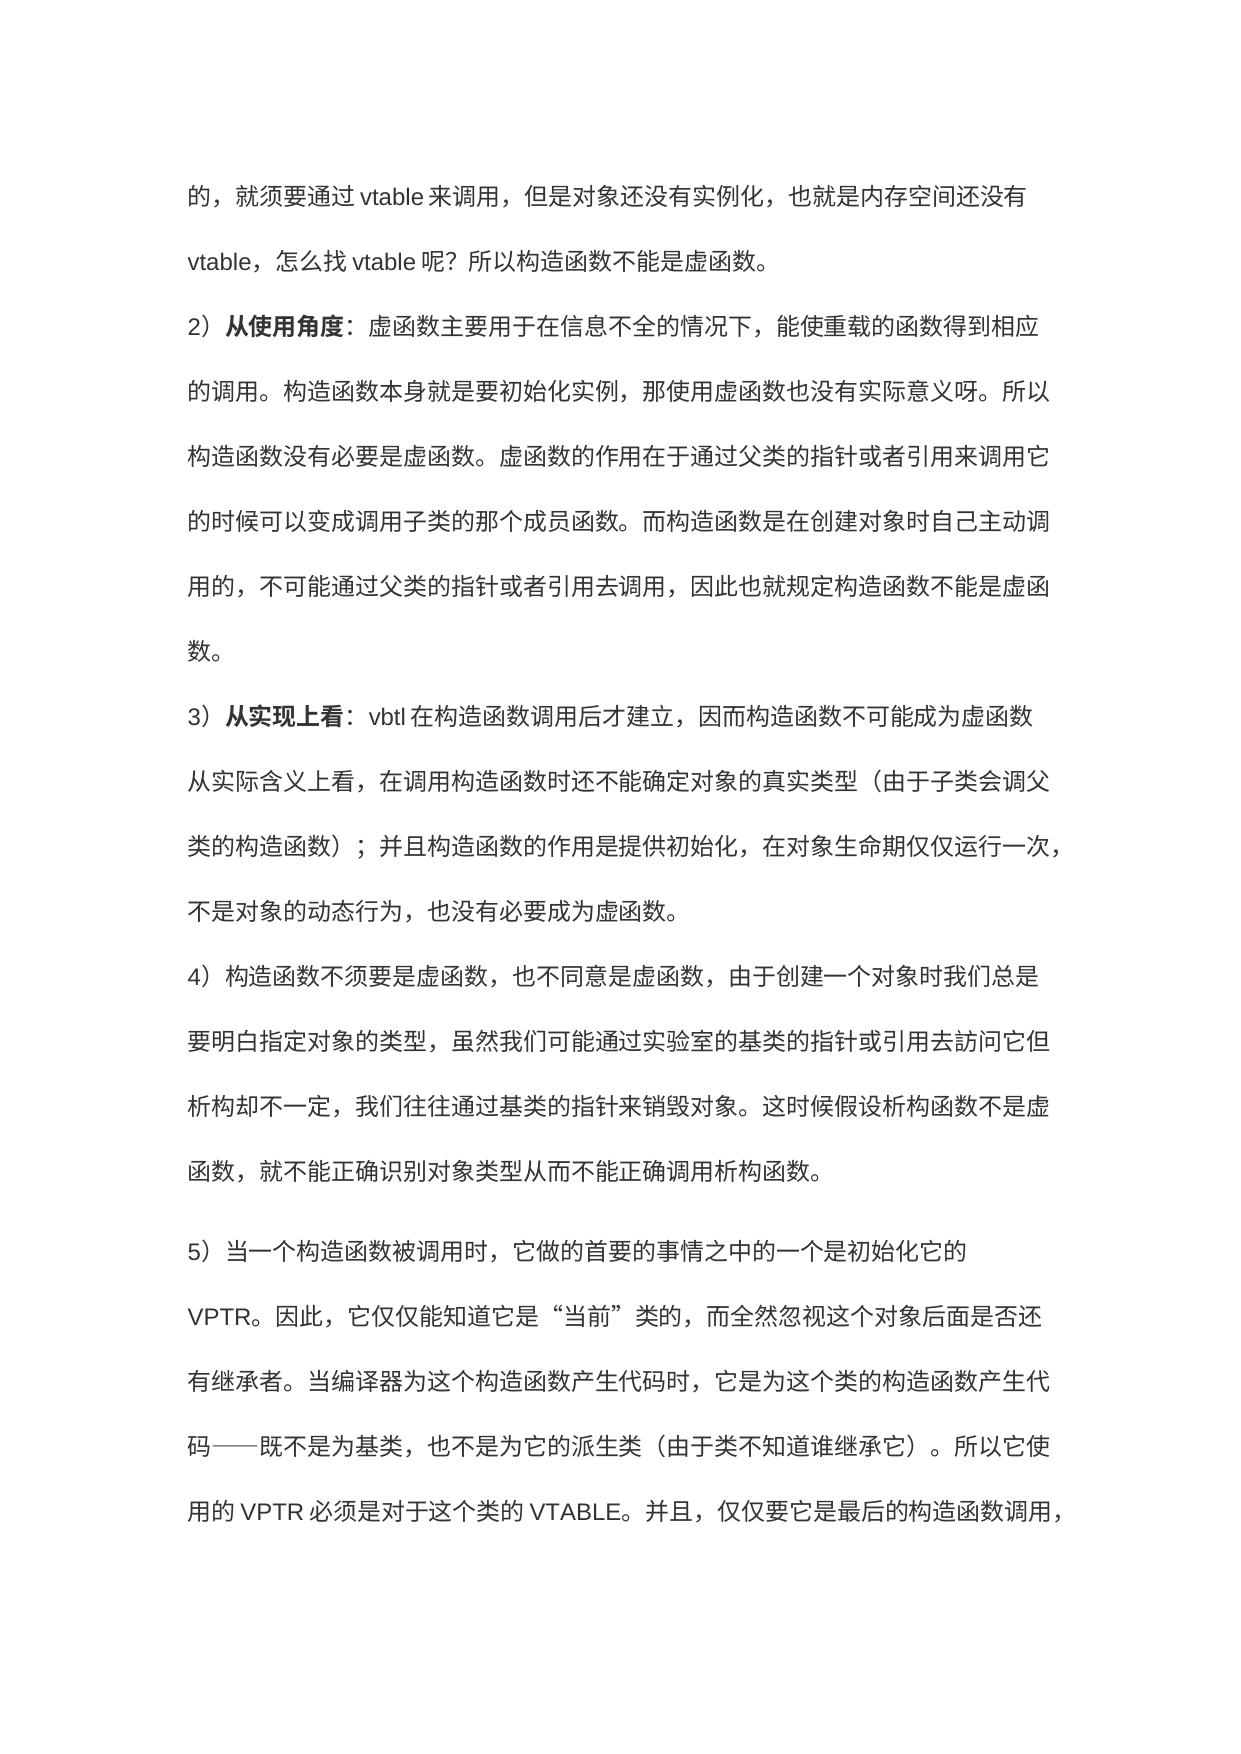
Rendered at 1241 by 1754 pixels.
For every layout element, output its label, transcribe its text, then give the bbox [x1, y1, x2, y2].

text 4）构造函数不须要是虚函数，也不同意是虚函数，由于创建一个对象时我们总是要明白指定对象的类型，虽然我们可能通过实验室的基类的指针或引用去訪问它但析构却不一定，我们往往通过基类的指针来销毁对象。这时候假设析构函数不是虚函数，就不能正确识别对象类型从而不能正确调用析构函数。 [187, 942, 1053, 1202]
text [187, 162, 1053, 292]
text 3）从实现上看：vbtl在构造函数调用后才建立，因而构造函数不可能成为虚函数从实际含义上看，在调用构造函数时还不能确定对象的真实类型（由于子类会调父类的构造函数）；并且构造函数的作用是提供初始化，在对象生命期仅仅运行一次，不是对象的动态行为，也没有必要成为虚函数。 [187, 682, 1053, 942]
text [187, 1218, 1053, 1543]
text 2）从使用角度：虚函数主要用于在信息不全的情况下，能使重载的函数得到相应的调用。构造函数本身就是要初始化实例，那使用虚函数也没有实际意义呀。所以构造函数没有必要是虚函数。虚函数的作用在于通过父类的指针或者引用来调用它的时候可以变成调用子类的那个成员函数。而构造函数是在创建对象时自己主动调用的，不可能通过父类的指针或者引用去调用，因此也就规定构造函数不能是虚函数。 [187, 292, 1053, 682]
